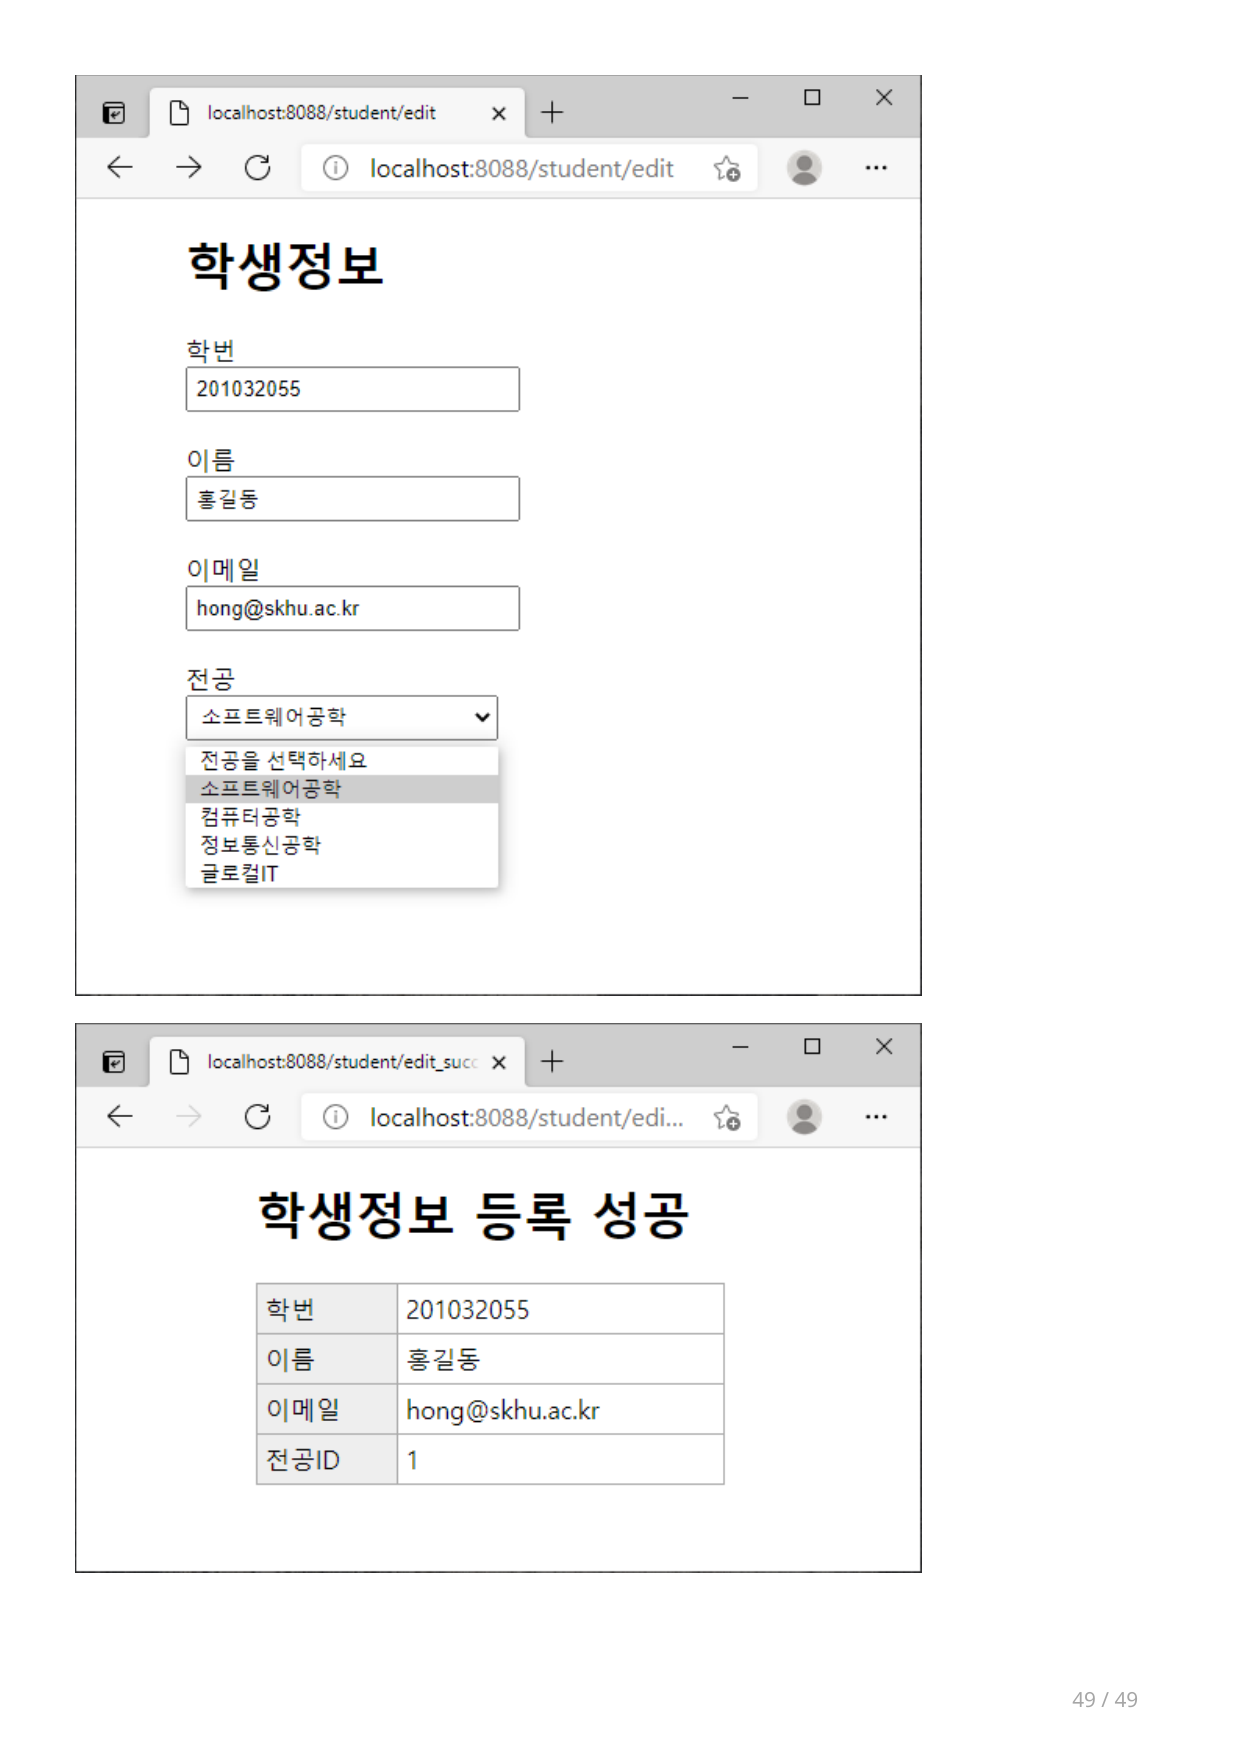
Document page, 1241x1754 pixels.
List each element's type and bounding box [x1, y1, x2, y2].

picture [75, 75, 922, 996]
picture [75, 1023, 922, 1573]
